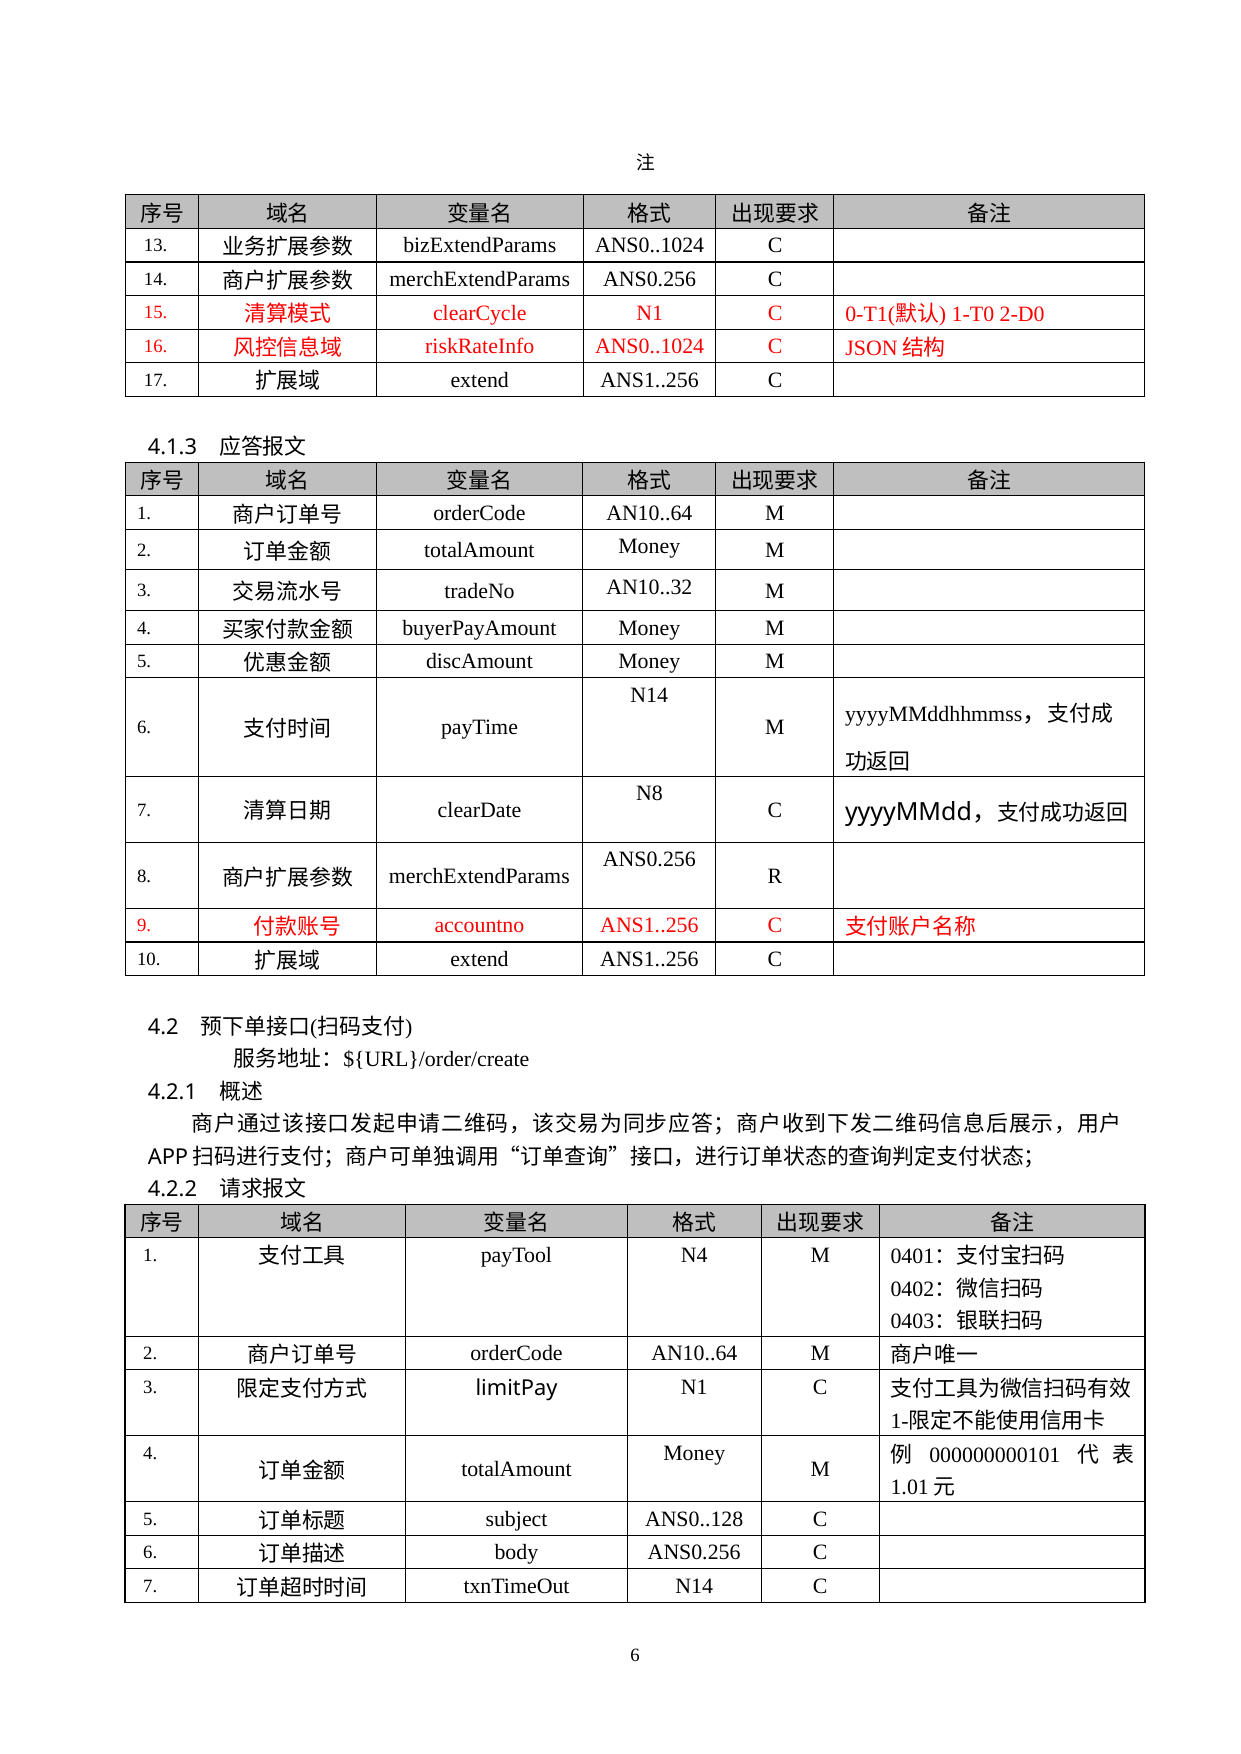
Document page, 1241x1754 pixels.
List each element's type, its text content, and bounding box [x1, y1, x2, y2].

table_header 变量名 [377, 463, 582, 495]
table_header 备注 [834, 195, 1144, 228]
table_cell 交易流水号 [199, 570, 376, 610]
table_cell merchExtendParams [377, 843, 582, 908]
table_cell subject [406, 1502, 627, 1535]
table_cell 订单金额 [199, 530, 376, 569]
table_cell 订单超时时间 [199, 1569, 405, 1602]
table_cell C [762, 1536, 879, 1568]
table_cell [126, 678, 198, 776]
table_header 变量名 [377, 195, 583, 228]
table_cell totalAmount [377, 530, 582, 569]
list 应答报文 [148, 429, 1122, 462]
table_cell [126, 1536, 198, 1568]
table_cell M [716, 570, 833, 610]
list 概述 [148, 1073, 1122, 1106]
table_cell [126, 1370, 198, 1435]
list 预下单接口(扫码支付) [148, 1008, 1122, 1041]
table_cell yyyyMMdd，支付成功返回 [834, 777, 1144, 842]
table_cell M [762, 1436, 879, 1501]
table_cell 买家付款金额 [199, 611, 376, 644]
table_cell [834, 263, 1144, 295]
table_cell [834, 363, 1144, 396]
table_cell 商户唯一 [880, 1337, 1144, 1369]
table_cell M [716, 496, 833, 529]
table_header 域名 [199, 195, 376, 228]
table_cell bizExtendParams [377, 229, 583, 261]
table_cell ANS1..256 [584, 363, 715, 396]
table_cell 支付账户名称 [834, 909, 1144, 941]
table_cell [126, 777, 198, 842]
table_cell N8 [583, 777, 715, 842]
table_cell M [762, 1238, 879, 1336]
table_cell C [762, 1569, 879, 1602]
table_cell M [716, 611, 833, 644]
table_cell [834, 570, 1144, 610]
table_cell [126, 909, 198, 941]
table_cell clearDate [377, 777, 582, 842]
table_cell C [762, 1502, 879, 1535]
table_cell [880, 1536, 1144, 1568]
table_cell yyyyMMddhhmmss，支付成功返回 [834, 678, 1144, 776]
table_cell [126, 296, 198, 328]
table_cell C [716, 943, 833, 975]
table_cell [126, 645, 198, 677]
table_cell orderCode [406, 1337, 627, 1369]
table_cell C [716, 363, 833, 396]
table_cell 扩展域 [199, 363, 376, 396]
table_cell C [716, 777, 833, 842]
table_cell [126, 570, 198, 610]
table_header 序号 [126, 1205, 198, 1237]
table_header 备注 [880, 1205, 1144, 1237]
table_cell N14 [583, 678, 715, 776]
table_cell limitPay [406, 1370, 627, 1435]
table_cell [880, 1569, 1144, 1602]
table_cell [126, 1569, 198, 1602]
table_cell payTool [406, 1238, 627, 1336]
table_cell riskRateInfo [377, 330, 583, 362]
table_cell JSON结构 [834, 330, 1144, 362]
table_cell [834, 611, 1144, 644]
table_cell 业务扩展参数 [199, 229, 376, 261]
table_header 序号 [126, 195, 198, 228]
table_cell M [716, 645, 833, 677]
table_cell [126, 363, 198, 396]
table_cell ANS0.256 [628, 1536, 761, 1568]
table_cell [834, 645, 1144, 677]
table_cell 例000000000101代表1.01元 [880, 1436, 1144, 1501]
table_cell orderCode [377, 496, 582, 529]
table_cell 订单金额 [199, 1436, 405, 1501]
table_cell C [716, 263, 833, 295]
table_cell 支付工具为微信扫码有效 1-限定不能使用信用卡 [880, 1370, 1144, 1435]
table_cell Money [583, 611, 715, 644]
table_cell ANS0..1024 [584, 229, 715, 261]
table_cell 订单描述 [199, 1536, 405, 1568]
table_header 域名 [199, 463, 376, 495]
table_cell [126, 530, 198, 569]
table_cell 0401：支付宝扫码 0402：微信扫码 0403：银联扫码 [880, 1238, 1144, 1336]
table_cell [126, 843, 198, 908]
table_cell M [762, 1337, 879, 1369]
table_cell ANS0..128 [628, 1502, 761, 1535]
table_cell 商户订单号 [199, 496, 376, 529]
table_cell Money [583, 645, 715, 677]
table_cell [126, 943, 198, 975]
table_cell 付款账号 [199, 909, 376, 941]
table_cell C [716, 330, 833, 362]
table_cell N1 [628, 1370, 761, 1435]
table_cell accountno [377, 909, 582, 941]
table_header 序号 [126, 463, 198, 495]
table_header 变量名 [406, 1205, 627, 1237]
table_cell 扩展域 [199, 943, 376, 975]
table_cell AN10..32 [583, 570, 715, 610]
table_cell 商户扩展参数 [199, 263, 376, 295]
list 服务地址：${URL}/order/create [148, 1041, 1122, 1073]
table_cell [126, 229, 198, 261]
table_header 出现要求 [762, 1205, 879, 1237]
table_cell C [762, 1370, 879, 1435]
table_header 备注 [834, 463, 1144, 495]
table_cell ANS0..1024 [584, 330, 715, 362]
table_cell clearCycle [377, 296, 583, 328]
text 商户通过该接口发起申请二维码，该交易为同步应答；商户收到下发二维码信息后展示，用户APP扫码进行支付；商户可单独调用“订单查询”接口，进行订单状态的查询判定支付状态； [148, 1106, 1122, 1171]
table_cell [126, 330, 198, 362]
table_cell 订单标题 [199, 1502, 405, 1535]
table_cell 商户扩展参数 [199, 843, 376, 908]
table_cell 支付时间 [199, 678, 376, 776]
table_cell discAmount [377, 645, 582, 677]
table_cell [834, 943, 1144, 975]
table_cell C [716, 229, 833, 261]
table_cell txnTimeOut [406, 1569, 627, 1602]
table_cell buyerPayAmount [377, 611, 582, 644]
table_cell ANS0.256 [583, 843, 715, 908]
table_header 出现要求 [716, 463, 833, 495]
table_cell Money [583, 530, 715, 569]
table_cell ANS0.256 [584, 263, 715, 295]
table_cell C [716, 296, 833, 328]
table_cell merchExtendParams [377, 263, 583, 295]
table_cell tradeNo [377, 570, 582, 610]
table_cell N1 [584, 296, 715, 328]
table_cell 清算日期 [199, 777, 376, 842]
table_cell M [716, 678, 833, 776]
table_header 域名 [199, 1205, 405, 1237]
table_cell 限定支付方式 [199, 1370, 405, 1435]
table_header 格式 [628, 1205, 761, 1237]
table_cell AN10..64 [628, 1337, 761, 1369]
table_cell payTime [377, 678, 582, 776]
table_cell 支付工具 [199, 1238, 405, 1336]
table_cell 商户订单号 [199, 1337, 405, 1369]
table_cell AN10..64 [583, 496, 715, 529]
table_cell 清算模式 [199, 296, 376, 328]
table_cell R [716, 843, 833, 908]
table_cell C [716, 909, 833, 941]
table_cell 优惠金额 [199, 645, 376, 677]
table_cell ANS1..256 [583, 909, 715, 941]
table_header 出现要求 [716, 195, 833, 228]
table_cell [126, 1337, 198, 1369]
table_cell [126, 1238, 198, 1336]
table_header 格式 [584, 195, 715, 228]
table_cell [126, 263, 198, 295]
table_header 格式 [583, 463, 715, 495]
table_cell [834, 530, 1144, 569]
table_cell [126, 1436, 198, 1501]
table_cell ANS1..256 [583, 943, 715, 975]
table_cell [126, 496, 198, 529]
table_cell extend [377, 943, 582, 975]
table_cell [126, 1502, 198, 1535]
table_cell N14 [628, 1569, 761, 1602]
list 请求报文 [148, 1171, 1122, 1203]
table_cell extend [377, 363, 583, 396]
table_cell 风控信息域 [199, 330, 376, 362]
table_cell [834, 229, 1144, 261]
table_cell [126, 611, 198, 644]
table_cell Money [628, 1436, 761, 1501]
table_cell 0-T1(默认) 1-T0 2-D0 [834, 296, 1144, 328]
table_cell totalAmount [406, 1436, 627, 1501]
table_cell body [406, 1536, 627, 1568]
table_cell [834, 496, 1144, 529]
table_cell [880, 1502, 1144, 1535]
table_cell N4 [628, 1238, 761, 1336]
table_cell M [716, 530, 833, 569]
table_cell [834, 843, 1144, 908]
